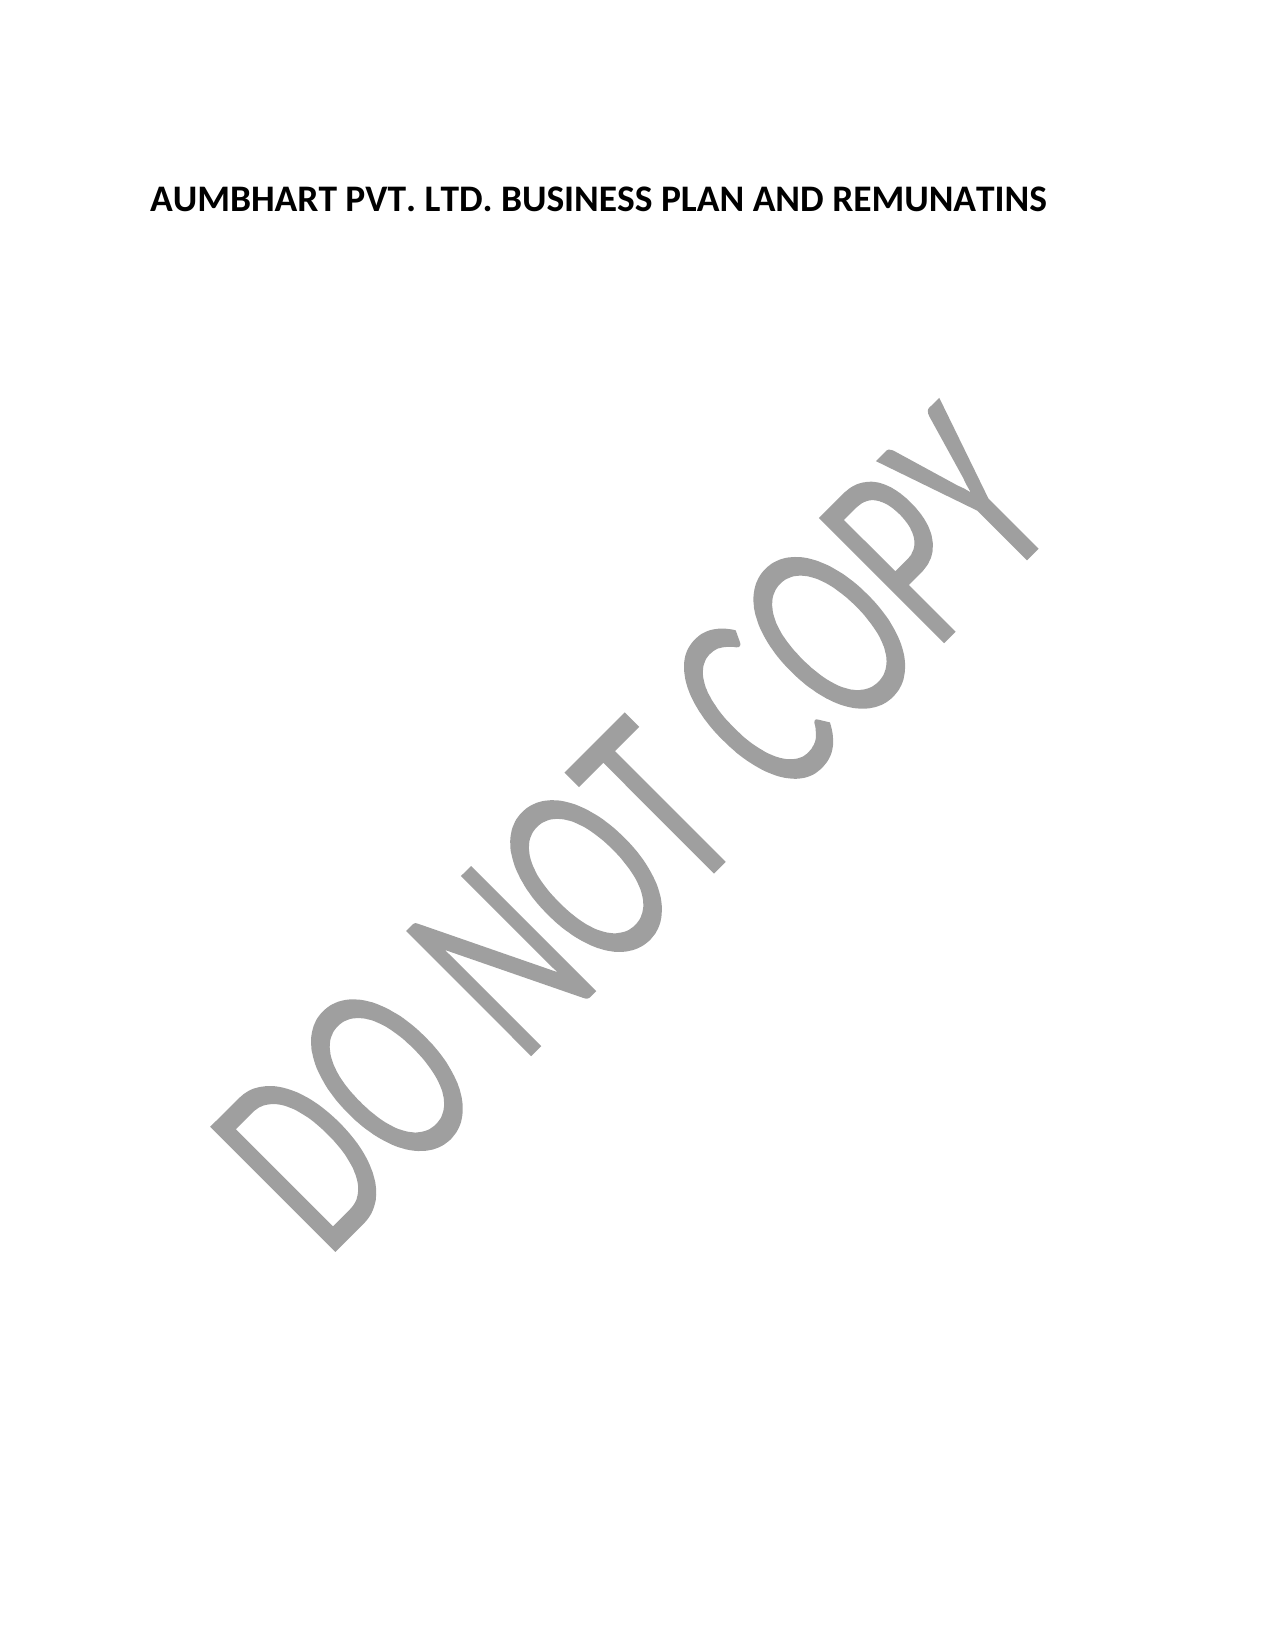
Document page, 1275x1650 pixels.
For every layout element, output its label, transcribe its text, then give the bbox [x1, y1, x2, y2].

subtitle AUMBHART PVT. LTD. BUSINESS PLAN AND REMUNATINS [150, 175, 1125, 221]
